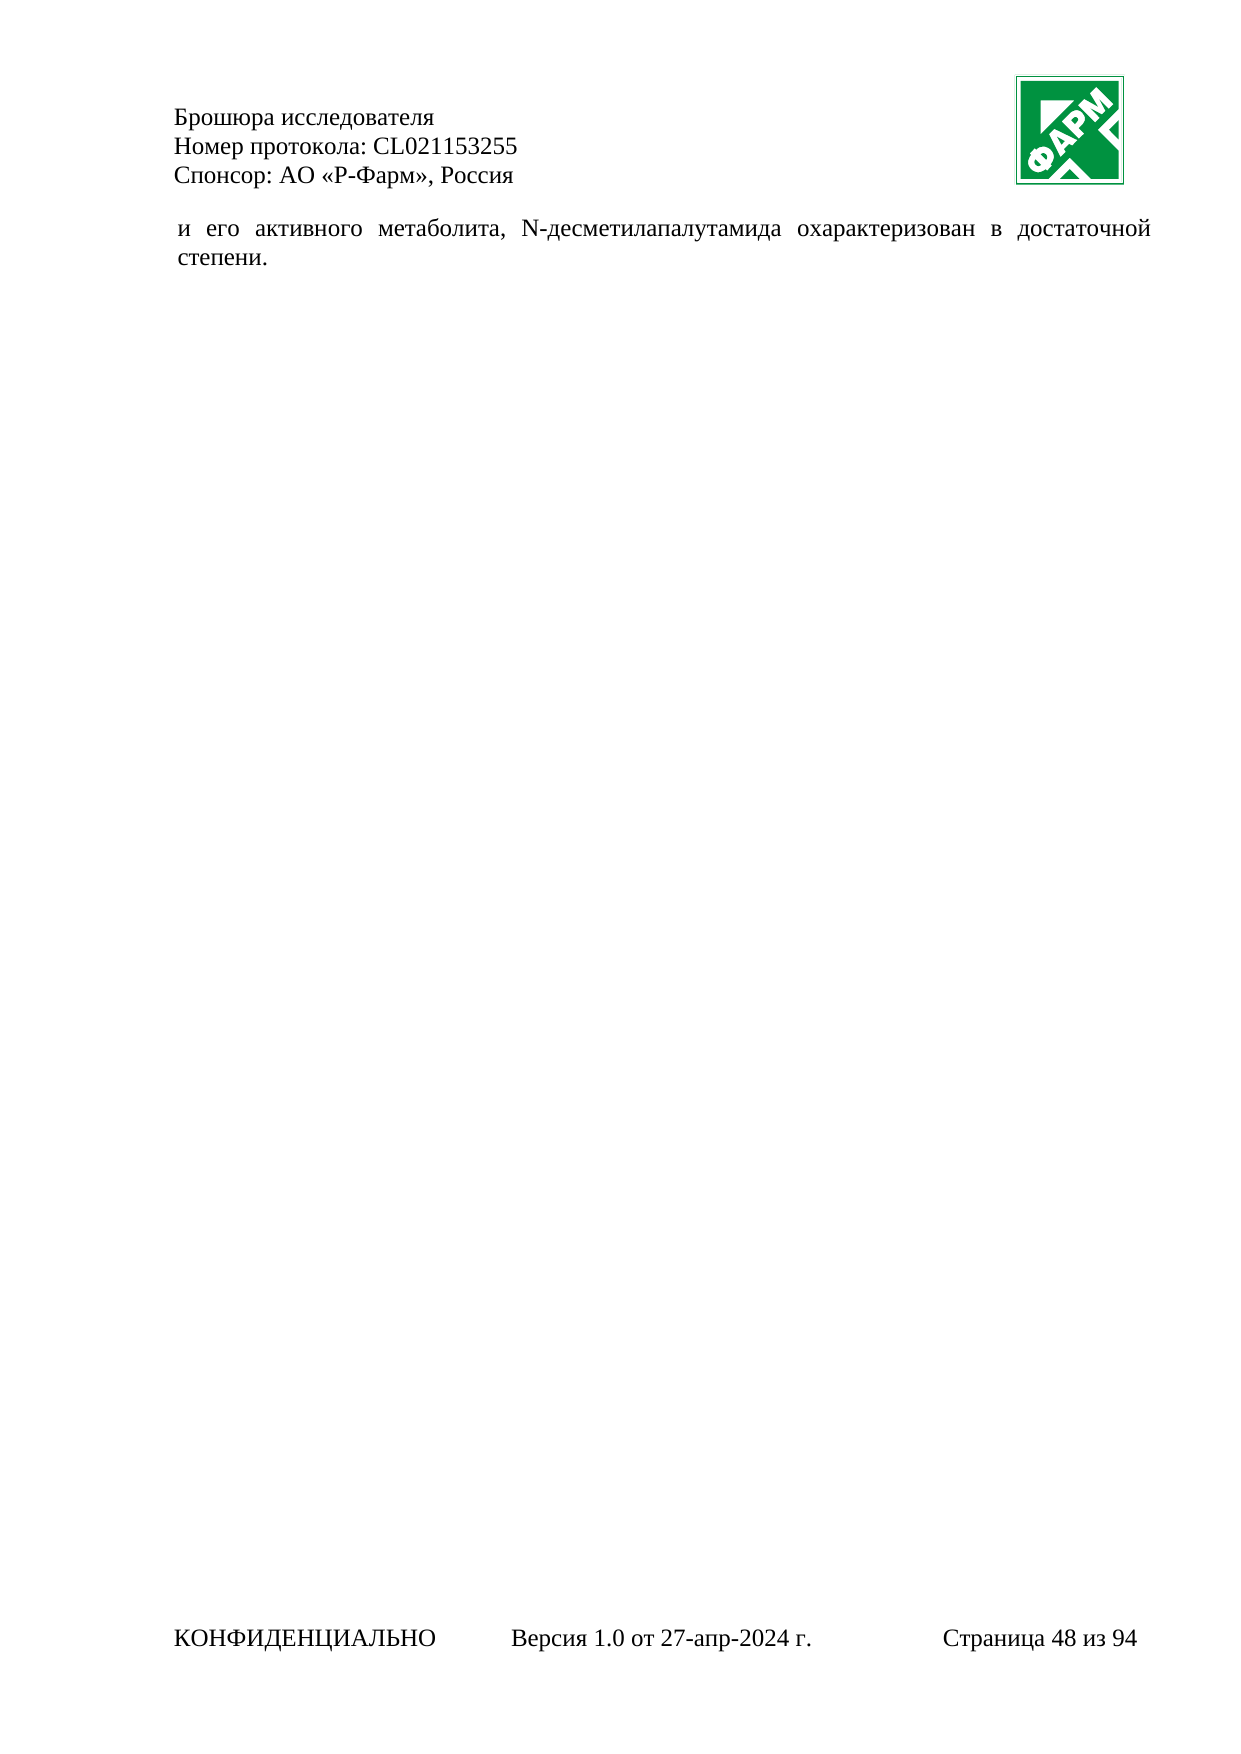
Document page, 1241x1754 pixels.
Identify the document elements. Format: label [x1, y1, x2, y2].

text [177, 213, 1152, 270]
